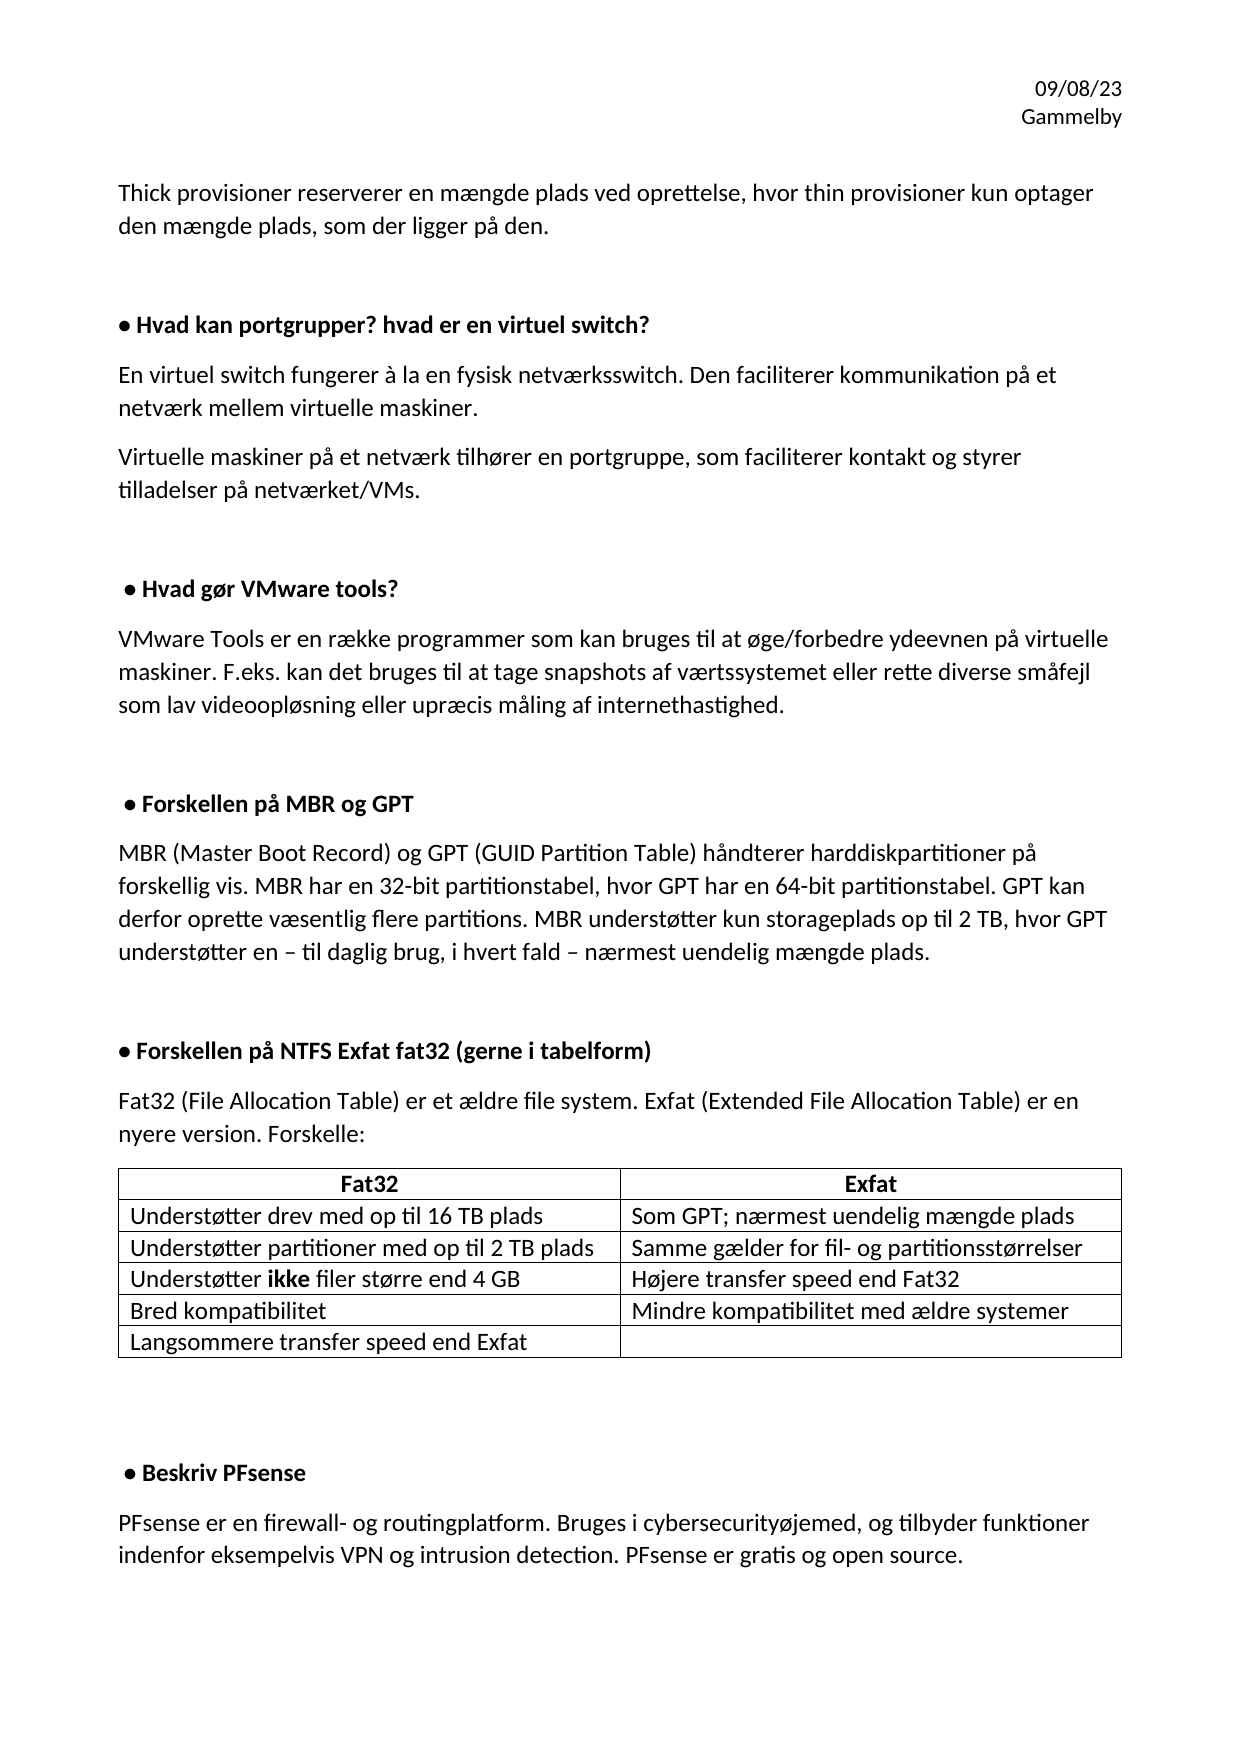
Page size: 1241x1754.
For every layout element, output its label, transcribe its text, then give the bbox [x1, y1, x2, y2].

text En virtuel switch fungerer à la en fysisk netværksswitch. Den faciliterer kommunikation på et netværk mellem virtuelle maskiner. [118, 359, 1122, 422]
table_cell Bred kompatibilitet [119, 1295, 620, 1325]
text • Forskellen på MBR og GPT [118, 788, 1122, 818]
text Virtuelle maskiner på et netværk tilhører en portgruppe, som faciliterer kontakt og styrer tilladelser på netværket/VMs. [118, 441, 1122, 505]
table_header Fat32 [119, 1169, 620, 1199]
table_cell Højere transfer speed end Fat32 [621, 1263, 1121, 1294]
table_cell Understøtter ikke filer større end 4 GB [119, 1263, 620, 1294]
table_cell Samme gælder for fil- og partitionsstørrelser [621, 1232, 1121, 1262]
text MBR (Master Boot Record) og GPT (GUID Partition Table) håndterer harddiskpartitioner på forskellig vis. MBR har en 32-bit partitionstabel, hvor GPT har en 64-bit partitionstabel. GPT kan derfor oprette væsentlig flere partitions. MBR understøtter kun storageplads op til 2 TB, hvor GPT understøtter en – til daglig brug, i hvert fald – nærmest uendelig mængde plads. [118, 838, 1122, 967]
text • Hvad gør VMware tools? [118, 573, 1122, 604]
text • Forskellen på NTFS Exfat fat32 (gerne i tabelform) [118, 1036, 1122, 1066]
table_cell Langsommere transfer speed end Exfat [119, 1326, 620, 1357]
table_cell [621, 1326, 1121, 1357]
table_cell Mindre kompatibilitet med ældre systemer [621, 1295, 1121, 1325]
text Thick provisioner reserverer en mængde plads ved oprettelse, hvor thin provisioner kun optager den mængde plads, som der ligger på den. [118, 177, 1122, 241]
table_cell Understøtter drev med op til 16 TB plads [119, 1200, 620, 1231]
text PFsense er en firewall- og routingplatform. Bruges i cybersecurityøjemed, og tilbyder funktioner indenfor eksempelvis VPN og intrusion detection. PFsense er gratis og open source. [118, 1507, 1122, 1570]
table_cell Som GPT; nærmest uendelig mængde plads [621, 1200, 1121, 1231]
text • Beskriv PFsense [118, 1457, 1122, 1488]
table_cell Understøtter partitioner med op til 2 TB plads [119, 1232, 620, 1262]
text Fat32 (File Allocation Table) er et ældre file system. Exfat (Extended File Allocation Table) er en nyere version. Forskelle: [118, 1085, 1122, 1148]
text VMware Tools er en række programmer som kan bruges til at øge/forbedre ydeevnen på virtuelle maskiner. F.eks. kan det bruges til at tage snapshots af værtssystemet eller rette diverse småfejl som lav videoopløsning eller upræcis måling af internethastighed. [118, 623, 1122, 719]
table_header Exfat [621, 1169, 1121, 1199]
text • Hvad kan portgrupper? hvad er en virtuel switch? [118, 309, 1122, 340]
